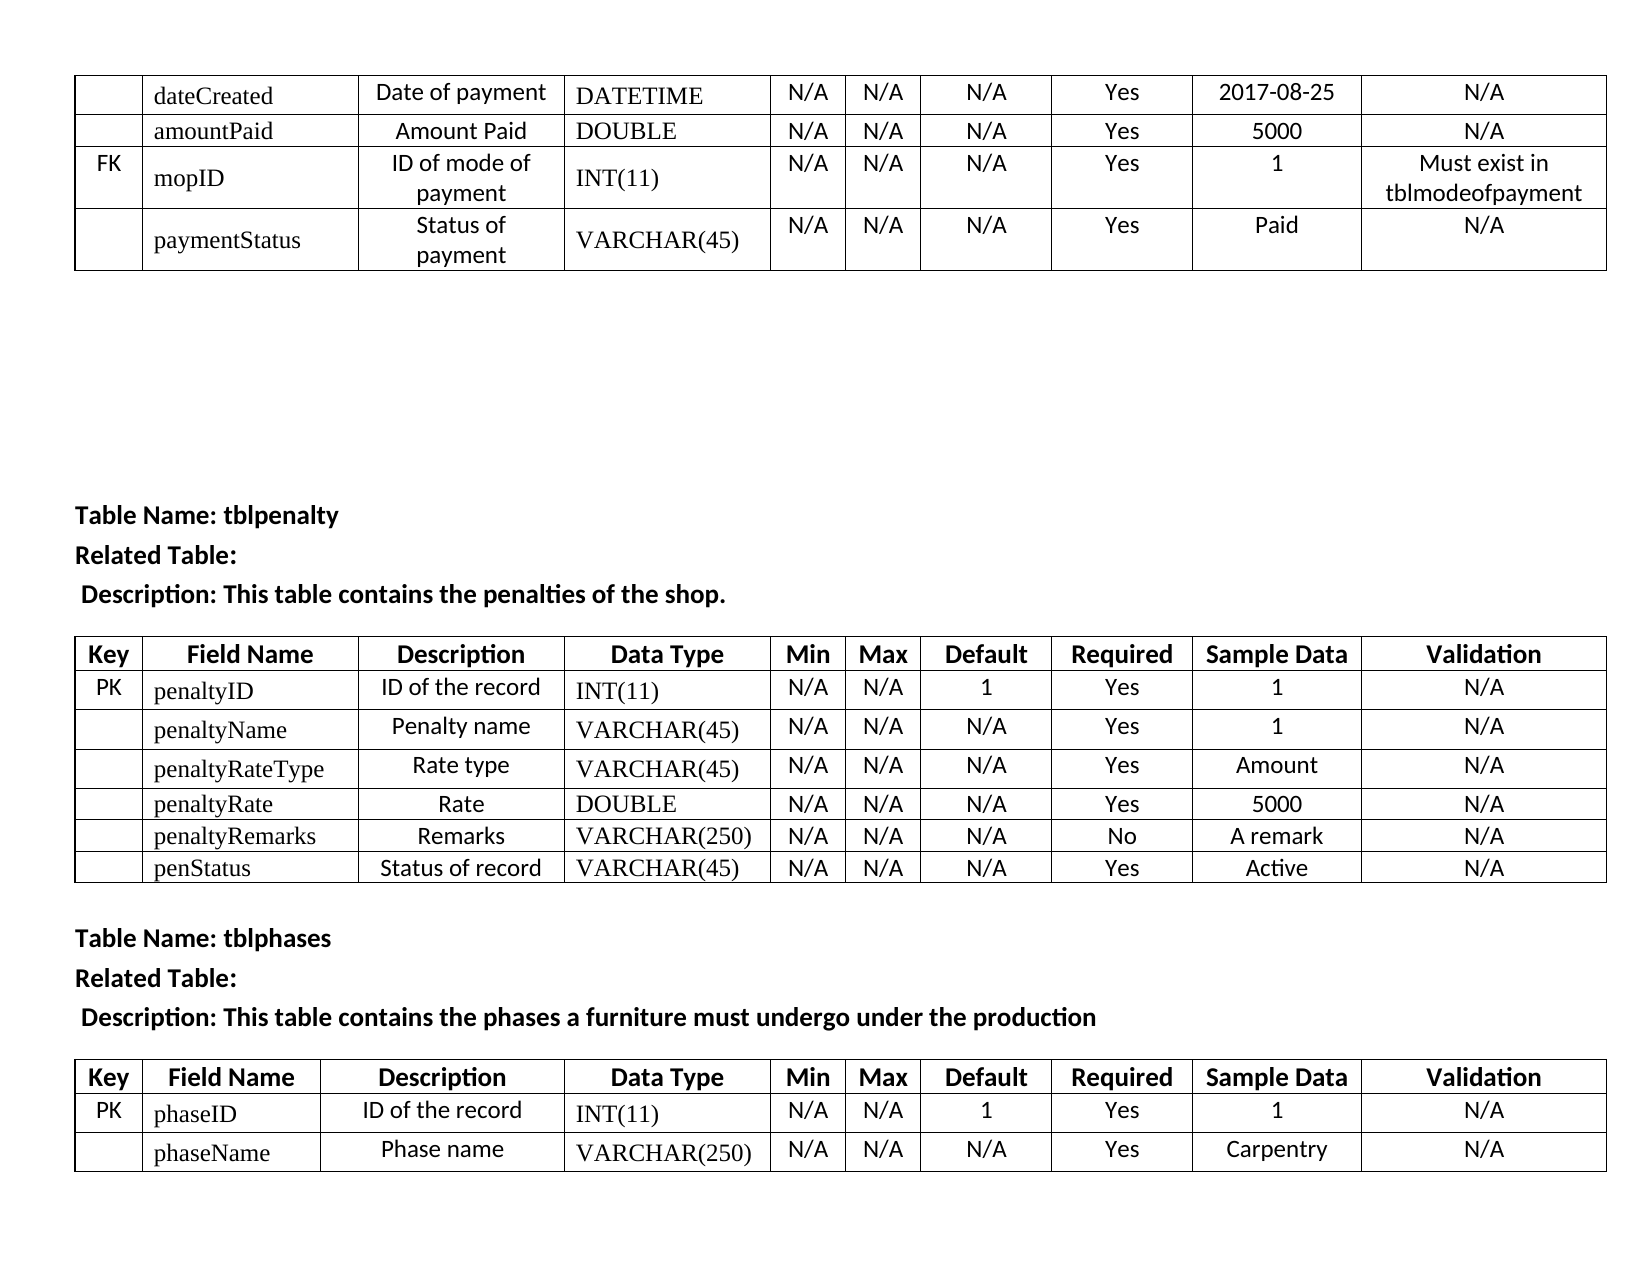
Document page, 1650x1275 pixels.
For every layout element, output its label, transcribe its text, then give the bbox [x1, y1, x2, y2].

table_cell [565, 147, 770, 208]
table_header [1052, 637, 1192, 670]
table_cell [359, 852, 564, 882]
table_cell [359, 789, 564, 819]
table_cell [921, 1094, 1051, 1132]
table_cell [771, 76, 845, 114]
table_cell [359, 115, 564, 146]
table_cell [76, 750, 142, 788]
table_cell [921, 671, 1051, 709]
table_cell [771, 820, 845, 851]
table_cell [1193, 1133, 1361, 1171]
text Description: This table contains the penalties of the shop. [75, 577, 1575, 610]
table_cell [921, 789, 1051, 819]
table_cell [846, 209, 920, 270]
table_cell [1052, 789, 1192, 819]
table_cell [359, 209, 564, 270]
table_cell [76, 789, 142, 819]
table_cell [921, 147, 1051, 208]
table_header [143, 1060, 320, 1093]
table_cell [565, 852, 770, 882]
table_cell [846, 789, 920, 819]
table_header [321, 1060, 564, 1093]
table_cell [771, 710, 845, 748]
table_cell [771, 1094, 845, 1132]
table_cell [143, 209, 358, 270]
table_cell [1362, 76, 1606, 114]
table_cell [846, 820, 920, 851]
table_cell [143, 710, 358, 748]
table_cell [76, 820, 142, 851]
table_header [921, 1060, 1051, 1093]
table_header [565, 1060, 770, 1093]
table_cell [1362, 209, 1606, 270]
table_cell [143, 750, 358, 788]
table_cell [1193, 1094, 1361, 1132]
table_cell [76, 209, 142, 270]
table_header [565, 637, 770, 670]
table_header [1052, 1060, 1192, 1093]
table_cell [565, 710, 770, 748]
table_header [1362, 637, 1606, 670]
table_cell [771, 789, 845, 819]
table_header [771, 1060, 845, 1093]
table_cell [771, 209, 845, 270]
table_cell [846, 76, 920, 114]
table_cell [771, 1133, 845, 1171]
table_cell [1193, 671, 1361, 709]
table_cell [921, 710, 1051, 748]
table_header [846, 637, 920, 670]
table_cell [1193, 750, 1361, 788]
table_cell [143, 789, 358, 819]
text Description: This table contains the phases a furniture must undergo under the production [75, 1000, 1575, 1033]
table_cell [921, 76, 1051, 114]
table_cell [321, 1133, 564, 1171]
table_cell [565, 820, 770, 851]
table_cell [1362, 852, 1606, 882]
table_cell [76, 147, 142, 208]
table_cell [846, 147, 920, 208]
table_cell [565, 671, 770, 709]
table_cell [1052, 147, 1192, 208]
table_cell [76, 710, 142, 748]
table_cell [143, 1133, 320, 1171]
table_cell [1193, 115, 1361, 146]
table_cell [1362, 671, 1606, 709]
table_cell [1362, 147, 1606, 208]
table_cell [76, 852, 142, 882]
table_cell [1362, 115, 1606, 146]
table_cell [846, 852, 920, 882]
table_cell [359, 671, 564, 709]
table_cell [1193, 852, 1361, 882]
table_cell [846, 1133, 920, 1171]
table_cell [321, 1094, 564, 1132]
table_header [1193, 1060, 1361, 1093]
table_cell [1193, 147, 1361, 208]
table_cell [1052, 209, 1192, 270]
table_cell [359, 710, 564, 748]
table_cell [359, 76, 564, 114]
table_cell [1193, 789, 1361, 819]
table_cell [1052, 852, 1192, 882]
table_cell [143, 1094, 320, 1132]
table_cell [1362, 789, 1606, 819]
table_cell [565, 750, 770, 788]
text Table Name: tblpenalty [75, 498, 1575, 531]
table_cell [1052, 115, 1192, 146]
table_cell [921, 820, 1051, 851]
text Related Table: [75, 536, 1575, 572]
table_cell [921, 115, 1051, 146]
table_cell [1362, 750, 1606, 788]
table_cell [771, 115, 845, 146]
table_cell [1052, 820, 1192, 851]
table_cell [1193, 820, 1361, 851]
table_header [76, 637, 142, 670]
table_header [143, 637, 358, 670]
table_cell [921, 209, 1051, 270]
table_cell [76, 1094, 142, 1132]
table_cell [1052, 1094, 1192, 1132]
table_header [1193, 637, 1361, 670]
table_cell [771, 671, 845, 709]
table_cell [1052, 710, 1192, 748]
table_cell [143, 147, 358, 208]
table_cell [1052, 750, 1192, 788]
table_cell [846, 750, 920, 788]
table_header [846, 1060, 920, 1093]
text Related Table: [75, 959, 1575, 995]
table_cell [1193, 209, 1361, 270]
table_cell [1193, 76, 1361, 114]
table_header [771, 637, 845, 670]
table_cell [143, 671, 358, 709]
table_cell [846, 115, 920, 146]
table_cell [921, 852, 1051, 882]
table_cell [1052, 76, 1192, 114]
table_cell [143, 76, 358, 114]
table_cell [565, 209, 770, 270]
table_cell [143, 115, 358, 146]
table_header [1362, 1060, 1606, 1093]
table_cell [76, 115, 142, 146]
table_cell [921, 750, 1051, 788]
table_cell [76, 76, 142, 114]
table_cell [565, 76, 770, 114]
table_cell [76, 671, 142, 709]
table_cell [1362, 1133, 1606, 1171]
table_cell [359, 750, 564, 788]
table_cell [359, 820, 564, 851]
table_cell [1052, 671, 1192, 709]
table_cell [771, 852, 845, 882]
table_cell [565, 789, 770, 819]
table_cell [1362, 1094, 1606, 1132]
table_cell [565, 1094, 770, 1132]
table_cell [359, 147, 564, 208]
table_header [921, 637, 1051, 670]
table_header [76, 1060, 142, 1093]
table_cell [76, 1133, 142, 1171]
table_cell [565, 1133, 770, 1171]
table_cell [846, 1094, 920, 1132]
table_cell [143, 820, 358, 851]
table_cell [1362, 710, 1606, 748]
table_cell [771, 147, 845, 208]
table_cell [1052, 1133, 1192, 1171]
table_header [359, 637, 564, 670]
text Table Name: tblphases [75, 921, 1575, 954]
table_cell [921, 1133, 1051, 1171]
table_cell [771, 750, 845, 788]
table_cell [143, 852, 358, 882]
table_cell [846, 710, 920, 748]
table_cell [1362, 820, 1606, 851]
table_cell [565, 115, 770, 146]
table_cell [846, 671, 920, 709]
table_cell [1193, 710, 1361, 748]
